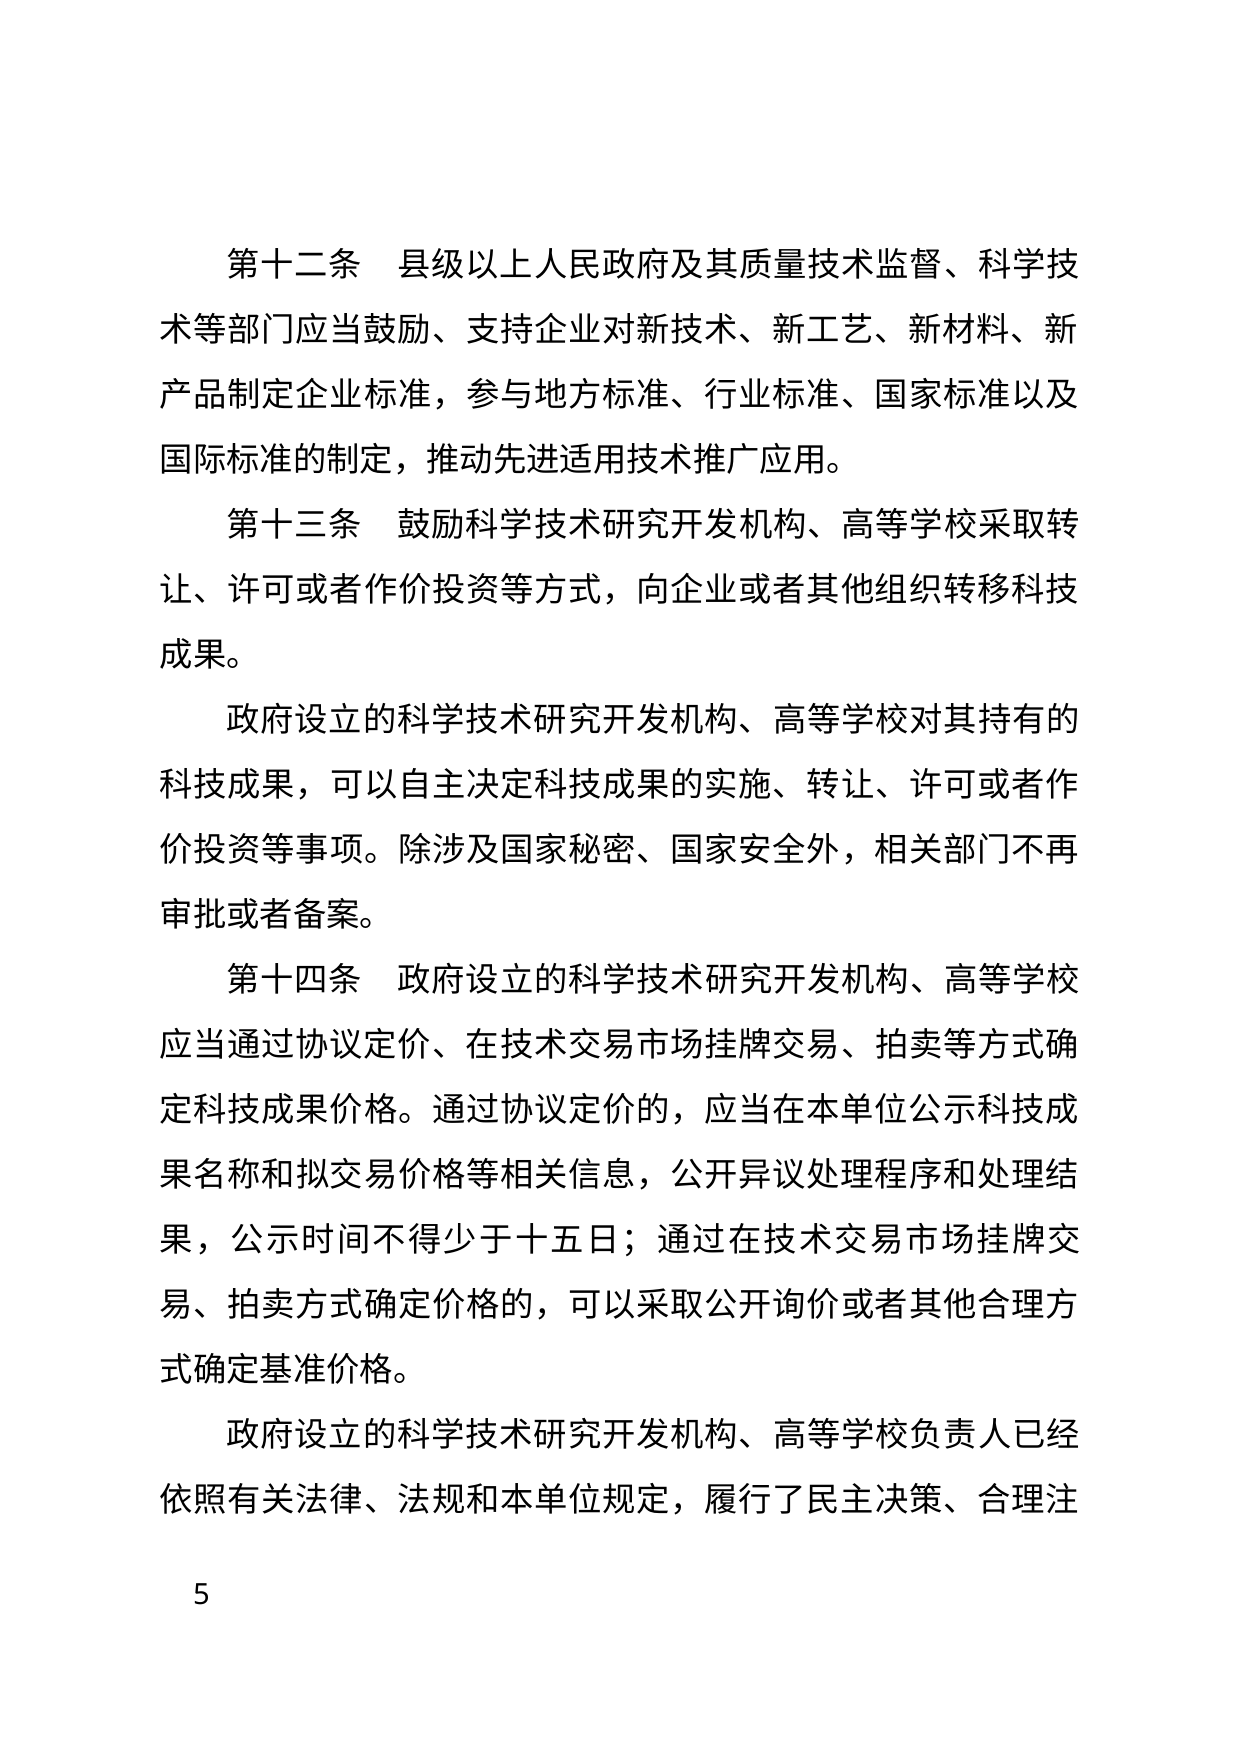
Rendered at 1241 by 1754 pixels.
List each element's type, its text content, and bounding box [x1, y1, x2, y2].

text 第十四条 政府设立的科学技术研究开发机构、高等学校应当通过协议定价、在技术交易市场挂牌交易、拍卖等方式确定科技成果价格。通过协议定价的，应当在本单位公示科技成果名称和拟交易价格等相关信息，公开异议处理程序和处理结果，公示时间不得少于十五日；通过在技术交易市场挂牌交易、拍卖方式确定价格的，可以采取公开询价或者其他合理方式确定基准价格。 [159, 944, 1081, 1399]
text 第十三条 鼓励科学技术研究开发机构、高等学校采取转让、许可或者作价投资等方式，向企业或者其他组织转移科技成果。 [159, 489, 1081, 684]
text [159, 1399, 1081, 1529]
text 第十二条 县级以上人民政府及其质量技术监督、科学技术等部门应当鼓励、支持企业对新技术、新工艺、新材料、新产品制定企业标准，参与地方标准、行业标准、国家标准以及国际标准的制定，推动先进适用技术推广应用。 [159, 229, 1081, 489]
text 政府设立的科学技术研究开发机构、高等学校对其持有的科技成果，可以自主决定科技成果的实施、转让、许可或者作价投资等事项。除涉及国家秘密、国家安全外，相关部门不再审批或者备案。 [159, 684, 1081, 944]
